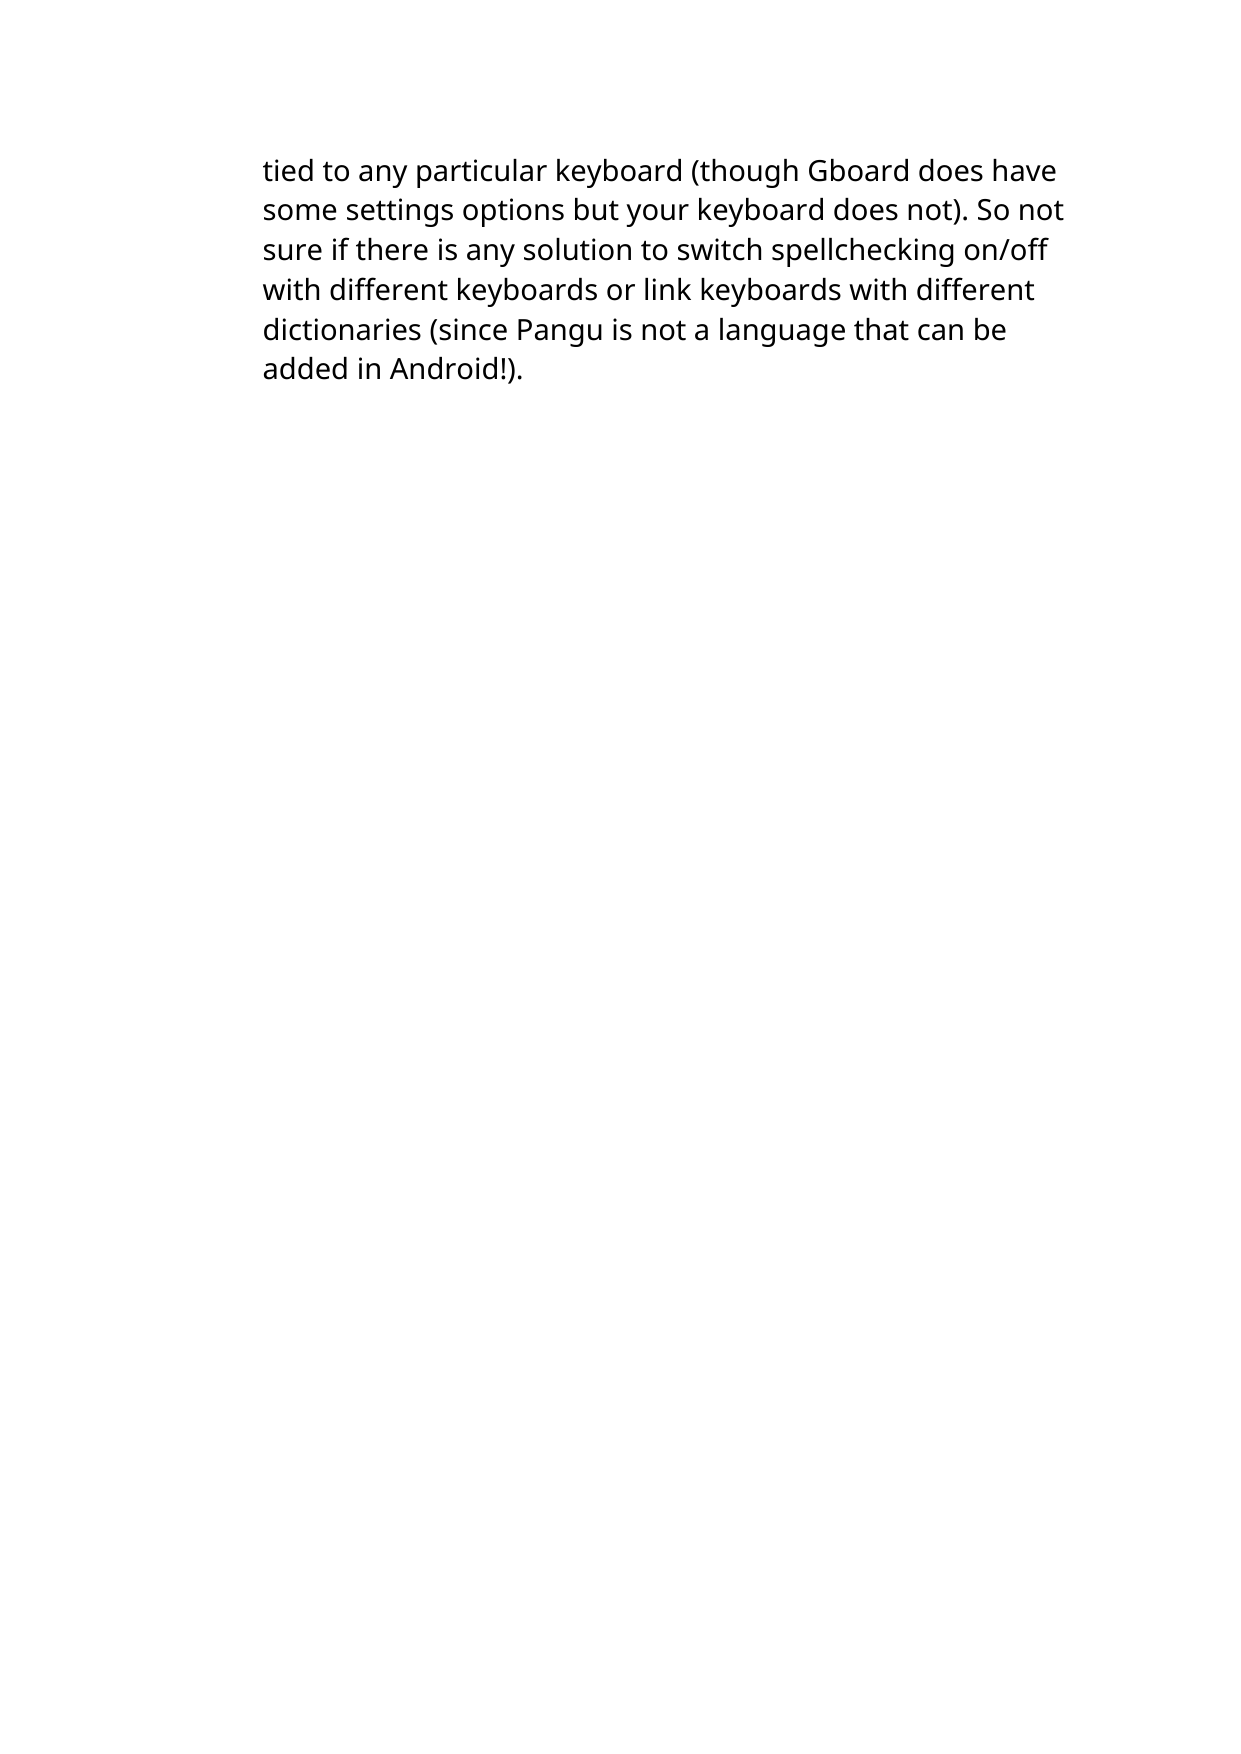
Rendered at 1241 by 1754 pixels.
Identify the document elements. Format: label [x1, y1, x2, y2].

list [225, 150, 1090, 388]
